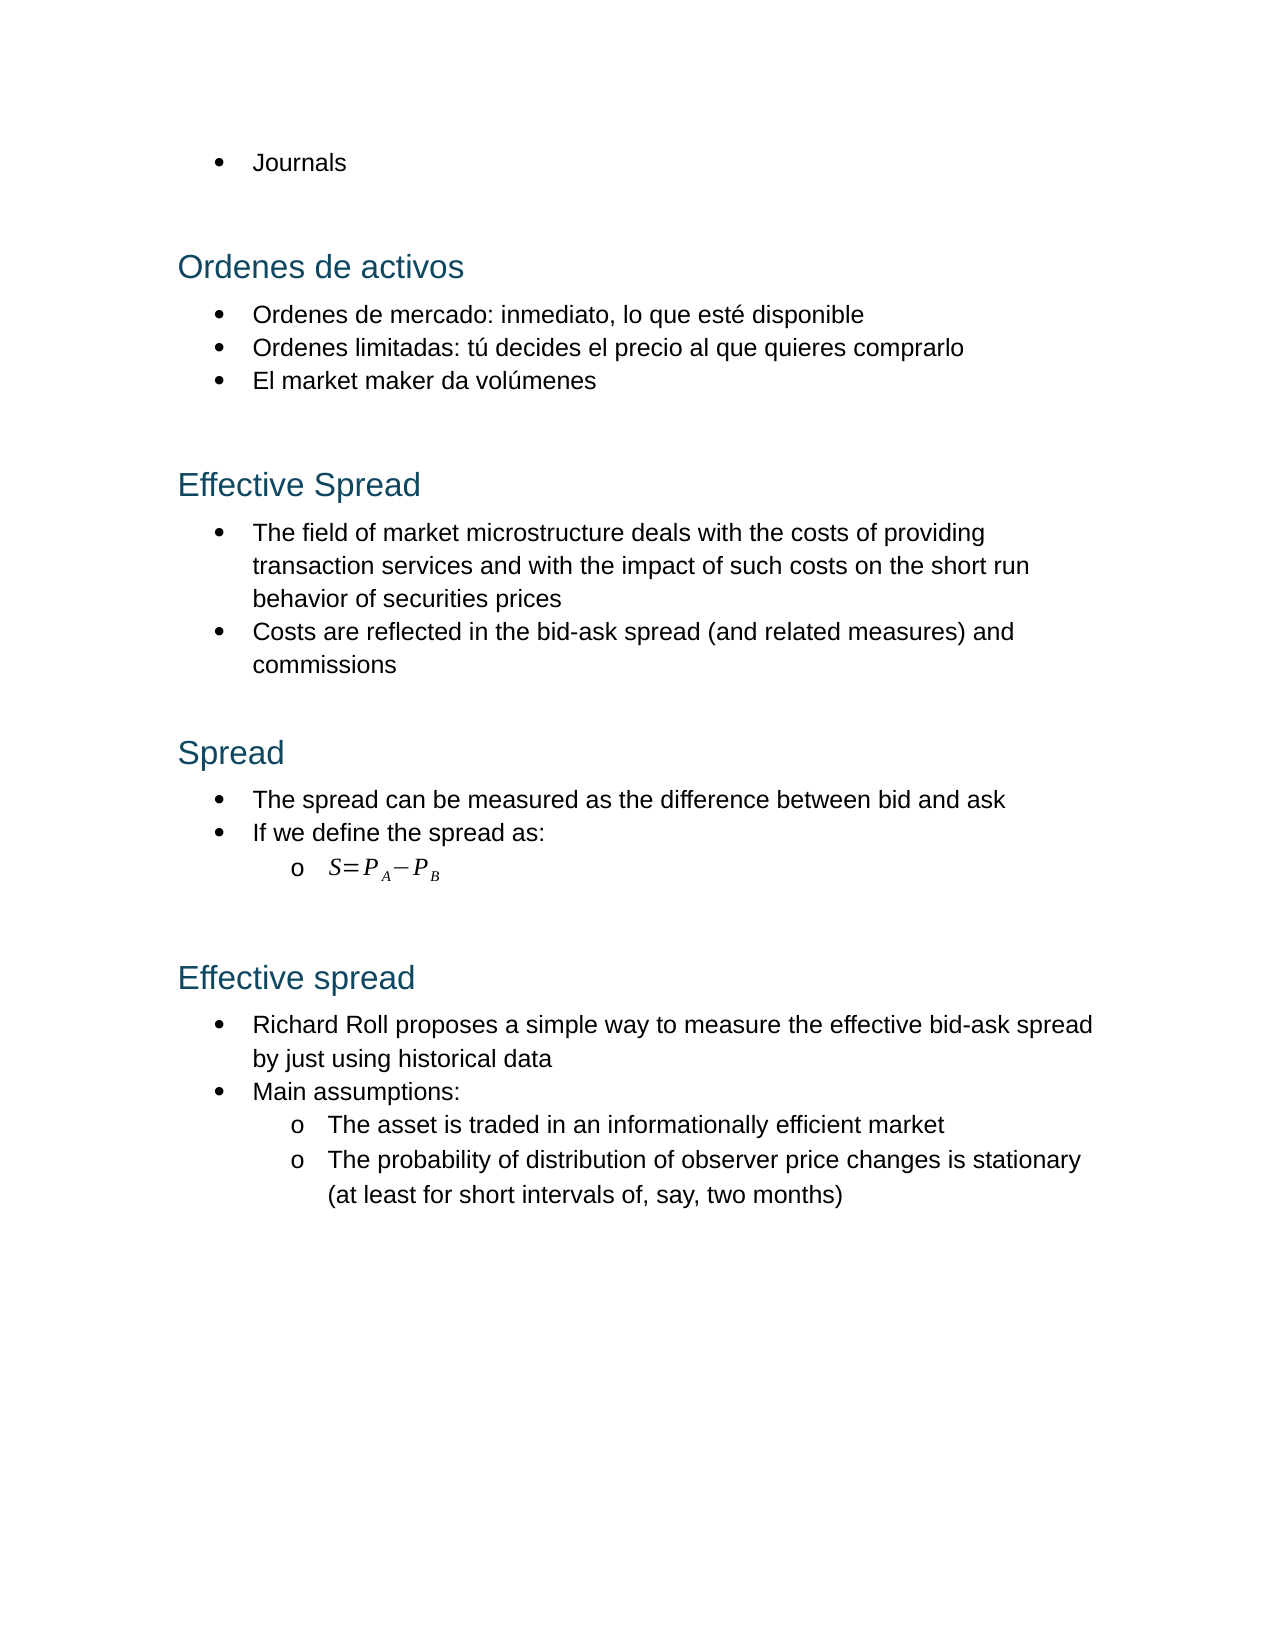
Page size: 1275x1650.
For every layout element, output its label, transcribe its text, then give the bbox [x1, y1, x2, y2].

list Journals [215, 148, 1098, 176]
subtitle Effective spread [177, 958, 1098, 996]
list Richard Roll proposes a simple way to measure the effective bid-ask spread by just using historical data [215, 1010, 1098, 1072]
list Ordenes limitadas: tú decides el precio al que quieres comprarlo [215, 333, 1098, 362]
list Costs are reflected in the bid-ask spread (and related measures) and commissions [215, 617, 1098, 679]
list Ordenes de mercado: inmediato, lo que esté disponible [215, 299, 1098, 328]
list The spread can be measured as the difference between bid and ask [215, 785, 1098, 814]
list The probability of distribution of observer price changes is stationary (at least for short intervals of, say, two months) [290, 1145, 1098, 1209]
subtitle Spread [177, 733, 1098, 771]
list The asset is traded in an informationally efficient market [290, 1110, 1098, 1141]
list The field of market microstructure deals with the costs of providing transaction services and with the impact of such costs on the short run behavior of securities prices [215, 518, 1098, 613]
list Main assumptions: [215, 1077, 1098, 1105]
list If we define the spread as: [215, 818, 1098, 847]
subtitle Effective Spread [177, 465, 1098, 504]
subtitle Ordenes de activos [177, 247, 1098, 286]
list El market maker da volúmenes [215, 366, 1098, 395]
